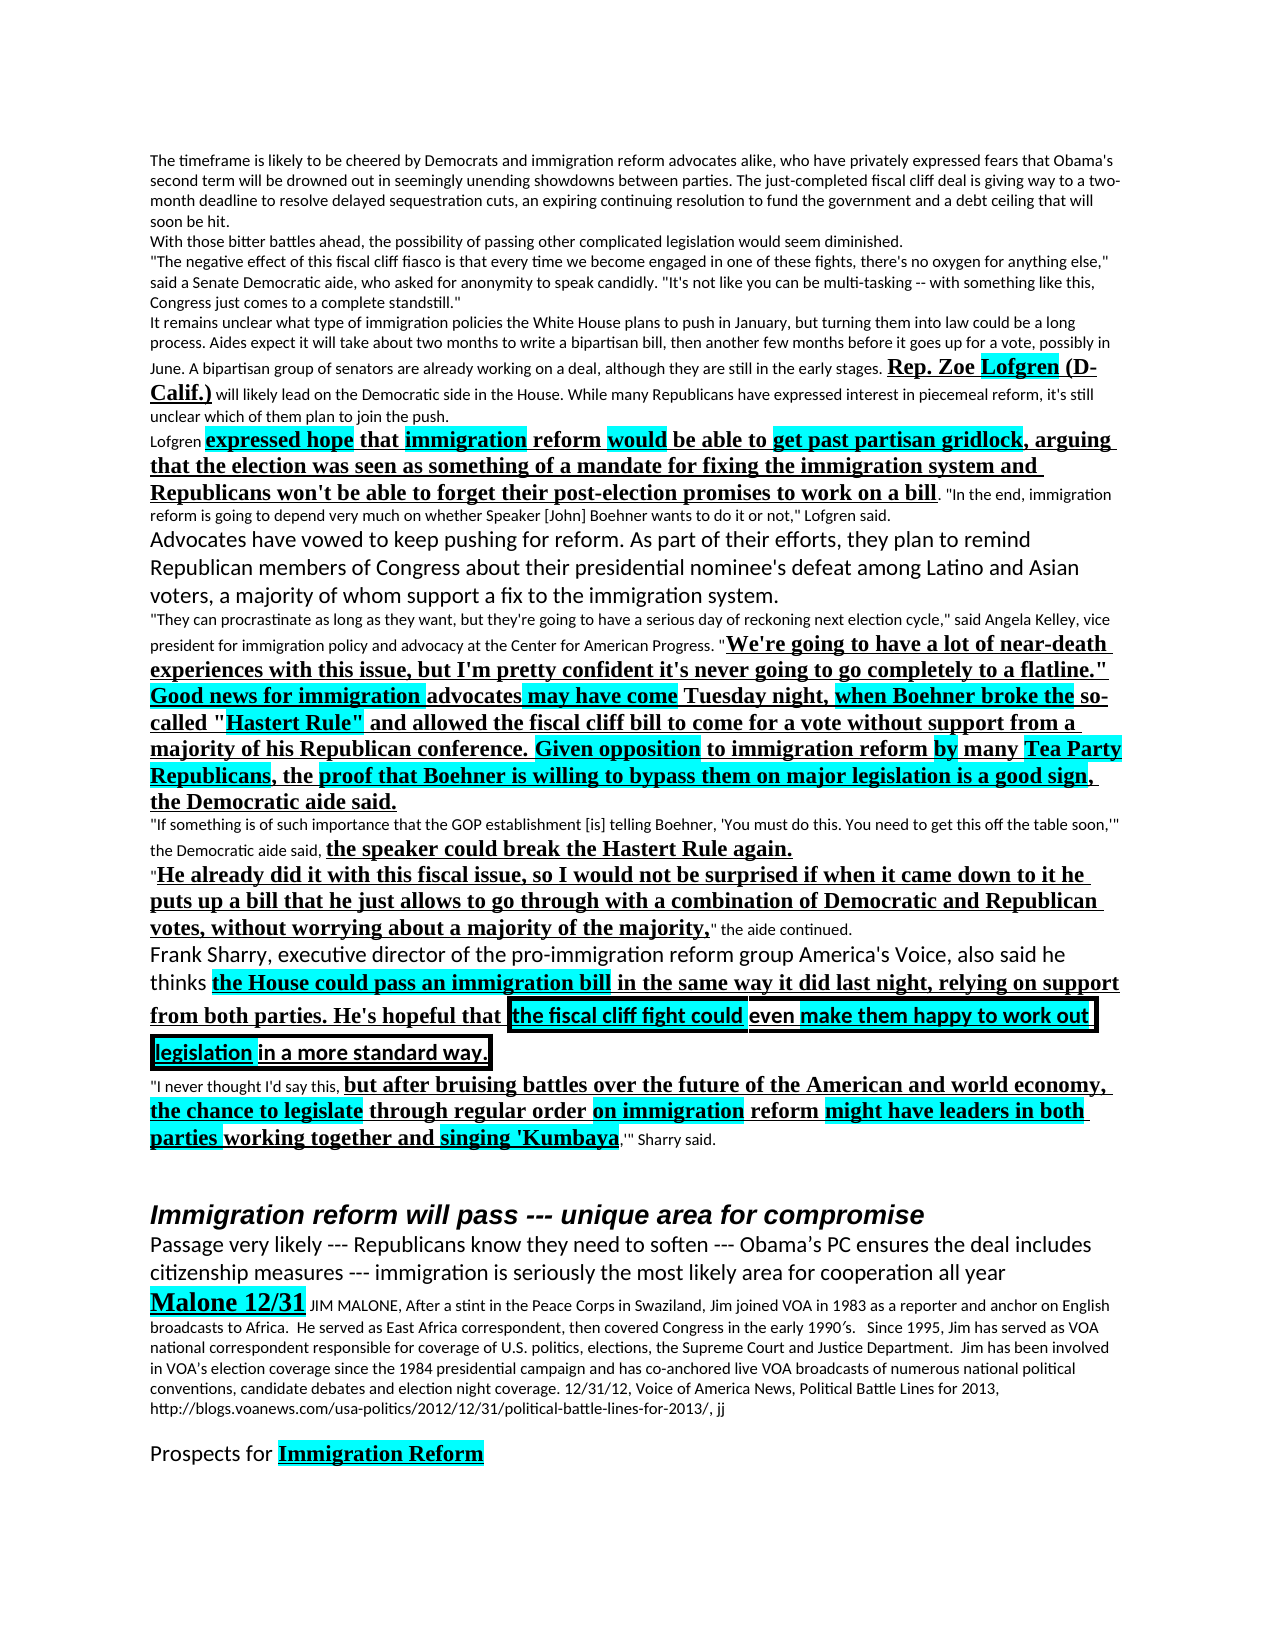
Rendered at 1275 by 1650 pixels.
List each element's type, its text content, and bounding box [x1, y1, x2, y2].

text Prospects for Immigration Reform [150, 1439, 1125, 1467]
text "The negative effect of this fiscal cliff fiasco is that every time we become engaged in one of these fights, there's no oxygen for anything else," said a Senate Democratic aide, who asked for anonymity to speak candidly. "It's not like you can be multi-tasking -- with something like this, Congress just comes to a complete standstill." [150, 252, 1125, 312]
text "If something is of such importance that the GOP establishment [is] telling Boehner, 'You must do this. You need to get this off the table soon,'" the Democratic aide said, the speaker could break the Hastert Rule again. [150, 814, 1125, 861]
text With those bitter battles ahead, the possibility of passing other complicated legislation would seem diminished. [150, 231, 1125, 252]
text It remains unclear what type of immigration policies the White House plans to push in January, but turning them into law could be a long process. Aides expect it will take about two months to write a bipartisan bill, then another few months before it goes up for a vote, possibly in June. A bipartisan group of senators are already working on a deal, although they are still in the early stages. Rep. Zoe Lofgren (D-Calif.) will likely lead on the Democratic side in the House. While many Republicans have expressed interest in piecemeal reform, it's still unclear which of them plan to join the push. [150, 312, 1125, 426]
text Frank Sharry, executive director of the pro-immigration reform group America's Voice, also said he thinks the House could pass an immigration bill in the same way it did last night, relying on support from both parties. He's hopeful that the fiscal cliff fight could even make them happy to work out legislation in a more standard way. [150, 940, 1125, 1071]
text Advocates have vowed to keep pushing for reform. As part of their efforts, they plan to remind Republican members of Congress about their presidential nominee's defeat among Latino and Asian voters, a majority of whom support a fix to the immigration system. [150, 526, 1125, 609]
text "They can procrastinate as long as they want, but they're going to have a serious day of reckoning next election cycle," said Angela Kelley, vice president for immigration policy and advocacy at the Center for American Progress. "We're going to have a lot of near-death experiences with this issue, but I'm pretty confident it's never going to go completely to a flatline." [150, 609, 1125, 683]
text Lofgren expressed hope that immigration reform would be able to get past partisan gridlock, arguing that the election was seen as something of a mandate for fixing the immigration system and Republicans won't be able to forget their post-election promises to work on a bill. "In the end, immigration reform is going to depend very much on whether Speaker [John] Boehner wants to do it or not," Lofgren said. [150, 426, 1125, 526]
text The timeframe is likely to be cheered by Democrats and immigration reform advocates alike, who have privately expressed fears that Obama's second term will be drowned out in seemingly unending showdowns between parties. The just-completed fiscal cliff deal is giving way to a two-month deadline to resolve delayed sequestration cuts, an expiring continuing resolution to fund the government and a debt ceiling that will soon be hit. [150, 150, 1125, 231]
text "I never thought I'd say this, but after bruising battles over the future of the American and world economy, the chance to legislate through regular order on immigration reform might have leaders in both parties working together and singing 'Kumbaya,'" Sharry said. [150, 1071, 1125, 1150]
text Immigration reform will pass --- unique area for compromise [150, 1199, 1125, 1230]
text Passage very likely --- Republicans know they need to soften --- Obama’s PC ensures the deal includes citizenship measures --- immigration is seriously the most likely area for cooperation all year [150, 1230, 1125, 1286]
text Malone 12/31 JIM MALONE, After a stint in the Peace Corps in Swaziland, Jim joined VOA in 1983 as a reporter and anchor on English broadcasts to Africa. He served as East Africa correspondent, then covered Congress in the early 1990′s. Since 1995, Jim has served as VOA national correspondent responsible for coverage of U.S. politics, elections, the Supreme Court and Justice Department. Jim has been involved in VOA’s election coverage since the 1984 presidential campaign and has co-anchored live VOA broadcasts of numerous national political conventions, candidate debates and election night coverage. 12/31/12, Voice of America News, Political Battle Lines for 2013, http://blogs.voanews.com/usa-politics/2012/12/31/political-battle-lines-for-2013/, jj [150, 1286, 1125, 1419]
text "He already did it with this fiscal issue, so I would not be surprised if when it came down to it he puts up a bill that he just allows to go through with a combination of Democratic and Republican votes, without worrying about a majority of the majority," the aide continued. [150, 861, 1125, 940]
text Good news for immigration advocates may have come Tuesday night, when Boehner broke the so-called "Hastert Rule" and allowed the fiscal cliff bill to come for a vote without support from a majority of his Republican conference. Given opposition to immigration reform by many Tea Party Republicans, the proof that Boehner is willing to bypass them on major legislation is a good sign, the Democratic aide said. [150, 683, 1125, 814]
